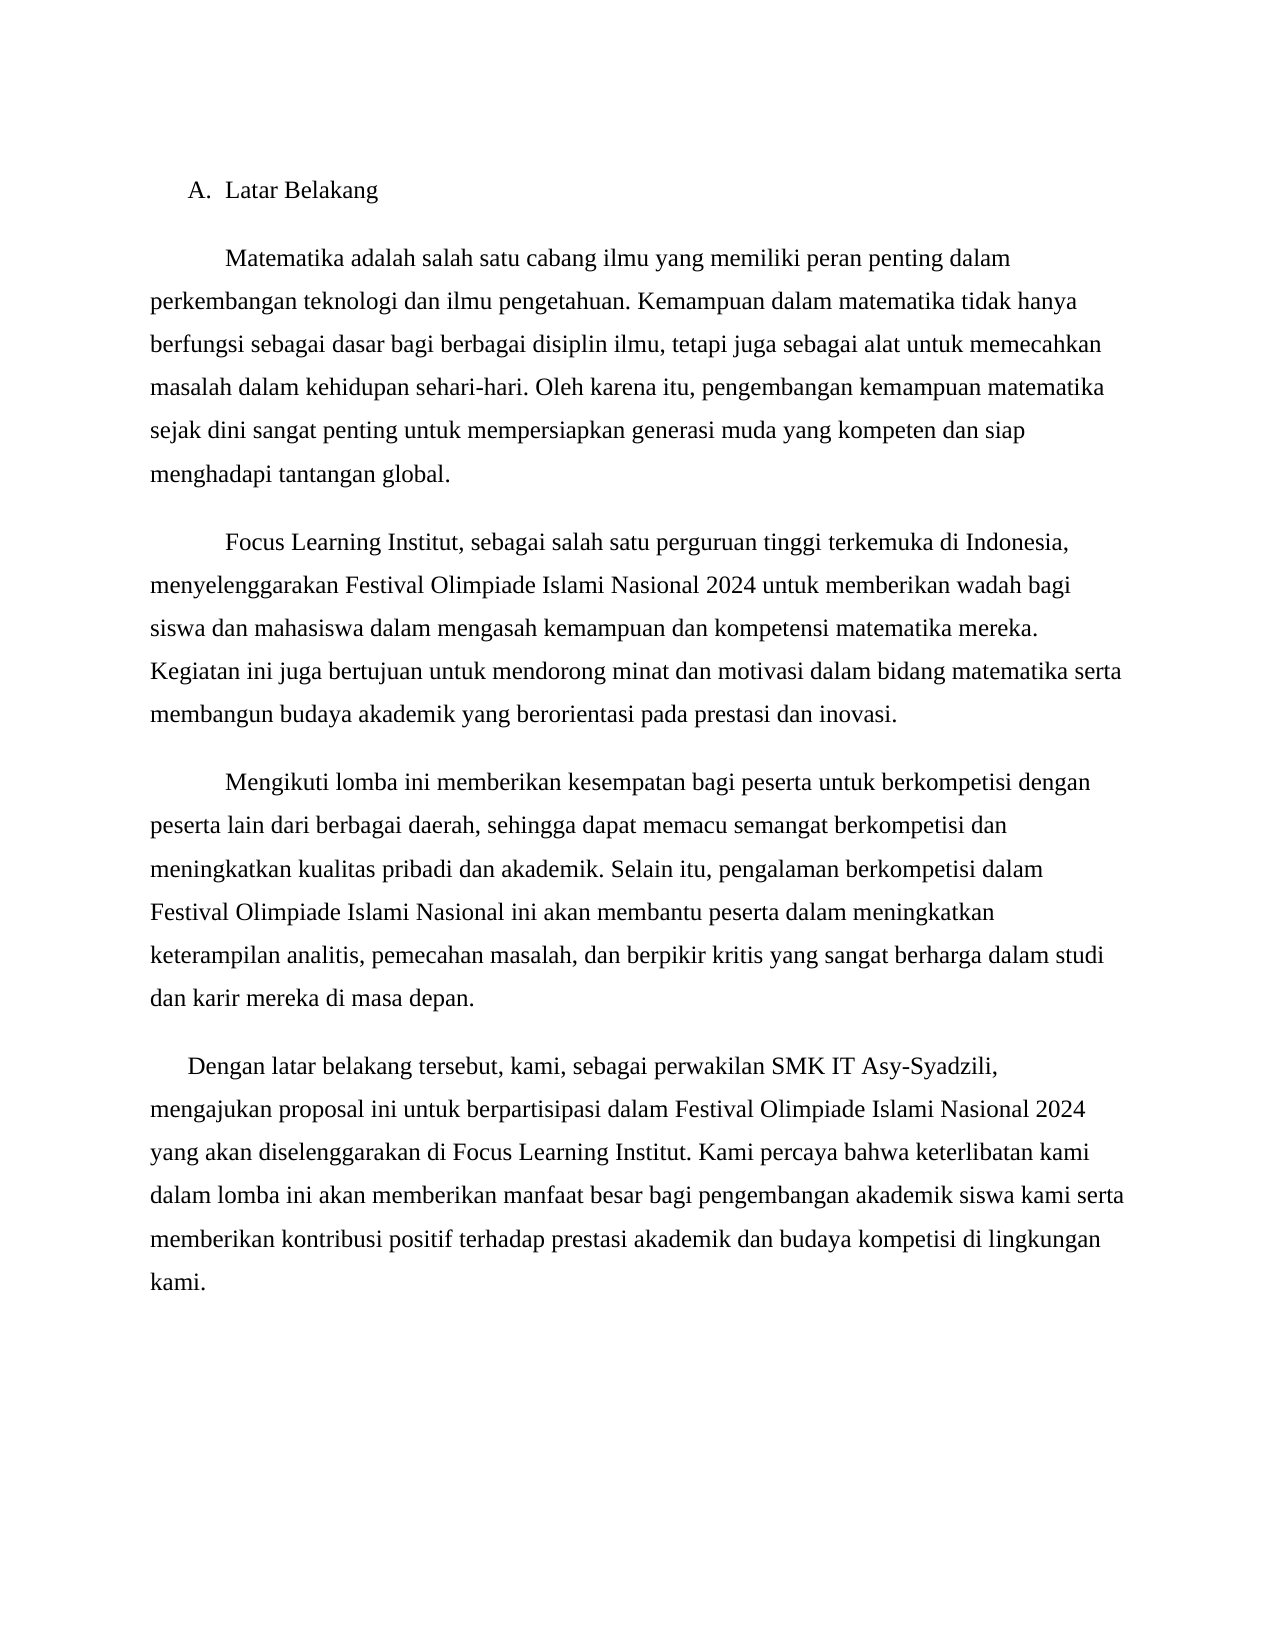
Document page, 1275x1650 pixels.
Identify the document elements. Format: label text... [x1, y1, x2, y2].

subtitle Matematika adalah salah satu cabang ilmu yang memiliki peran penting dalam perkembangan teknologi dan ilmu pengetahuan. Kemampuan dalam matematika tidak hanya berfungsi sebagai dasar bagi berbagai disiplin ilmu, tetapi juga sebagai alat untuk memecahkan masalah dalam kehidupan sehari-hari. Oleh karena itu, pengembangan kemampuan matematika sejak dini sangat penting untuk mempersiapkan generasi muda yang kompeten dan siap menghadapi tantangan global. [150, 243, 1125, 487]
subtitle Dengan latar belakang tersebut, kami, sebagai perwakilan SMK IT Asy-Syadzili, mengajukan proposal ini untuk berpartisipasi dalam Festival Olimpiade Islami Nasional 2024 yang akan diselenggarakan di Focus Learning Institut. Kami percaya bahwa keterlibatan kami dalam lomba ini akan memberikan manfaat besar bagi pengembangan akademik siswa kami serta memberikan kontribusi positif terhadap prestasi akademik dan budaya kompetisi di lingkungan kami. [150, 1051, 1125, 1296]
subtitle Focus Learning Institut, sebagai salah satu perguruan tinggi terkemuka di Indonesia, menyelenggarakan Festival Olimpiade Islami Nasional 2024 untuk memberikan wadah bagi siswa dan mahasiswa dalam mengasah kemampuan dan kompetensi matematika mereka. Kegiatan ini juga bertujuan untuk mendorong minat dan motivasi dalam bidang matematika serta membangun budaya akademik yang berorientasi pada prestasi dan inovasi. [150, 527, 1125, 728]
subtitle Mengikuti lomba ini memberikan kesempatan bagi peserta untuk berkompetisi dengan peserta lain dari berbagai daerah, sehingga dapat memacu semangat berkompetisi dan meningkatkan kualitas pribadi dan akademik. Selain itu, pengalaman berkompetisi dalam Festival Olimpiade Islami Nasional ini akan membantu peserta dalam meningkatkan keterampilan analitis, pemecahan masalah, dan berpikir kritis yang sangat berharga dalam studi dan karir mereka di masa depan. [150, 767, 1125, 1012]
subtitle Latar Belakang [187, 175, 1125, 204]
